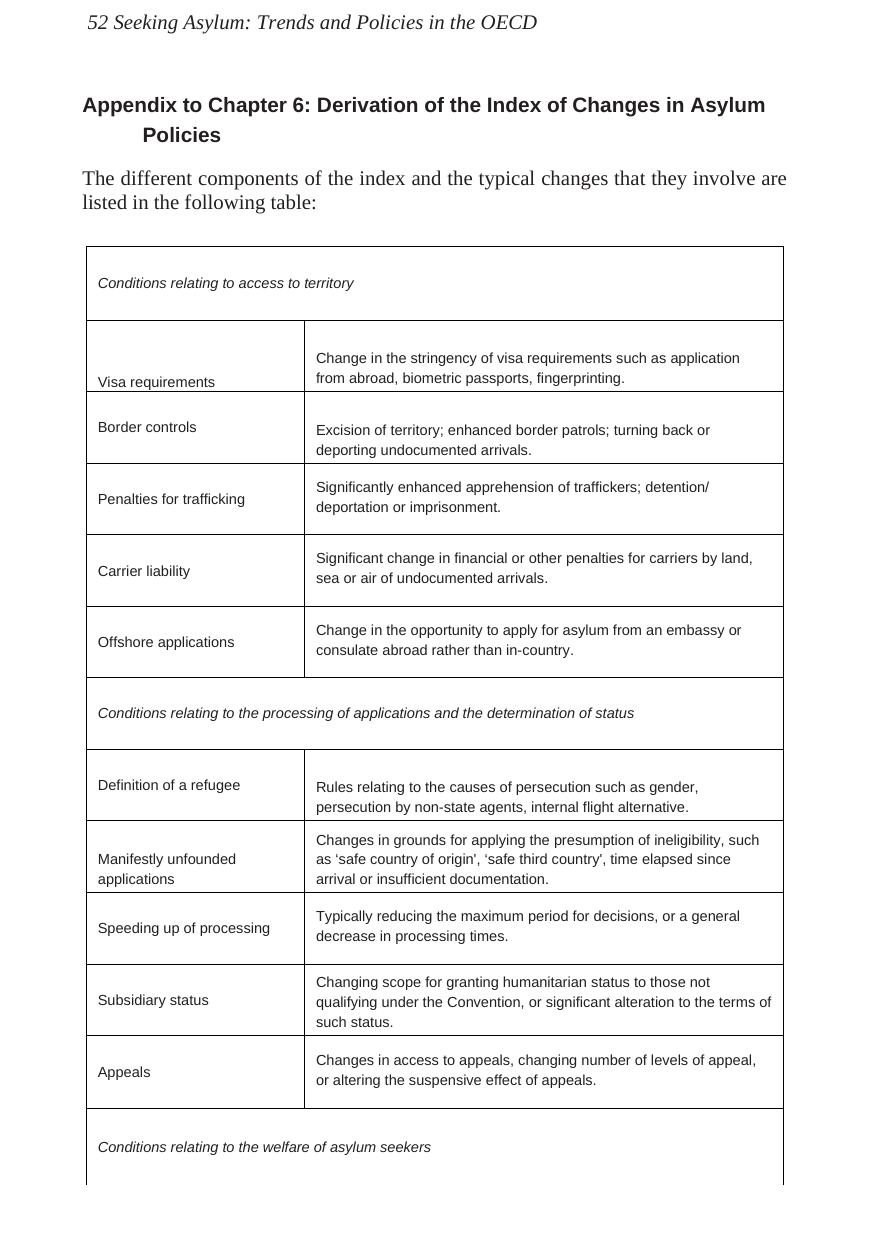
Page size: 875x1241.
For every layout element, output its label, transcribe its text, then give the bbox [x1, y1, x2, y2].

text Appendix to Chapter 6: Derivation of the Index of Changes in Asylum Policies [82, 93, 788, 146]
table_cell Appeals [87, 1036, 304, 1108]
table_cell Speeding up of processing [87, 893, 304, 964]
table_cell Subsidiary status [87, 965, 304, 1035]
table_header Conditions relating to the welfare of asylum seekers [87, 1109, 783, 1185]
table_cell Changing scope for granting humanitarian status to those not qualifying under the Convention, or significant alteration to the terms of such status. [305, 965, 783, 1035]
table_cell Conditions relating to the processing of applications and the determination of status [87, 678, 783, 749]
table_cell Significant change in financial or other penalties for carriers by land, sea or air of undocumented arrivals. [305, 535, 783, 606]
table_cell Rules relating to the causes of persecution such as gender, persecution by non-state agents, internal flight alternative. [305, 750, 783, 820]
table_cell Changes in grounds for applying the presumption of ineligibility, such as ‘safe country of origin', ‘safe third country', time elapsed since arrival or insufficient documentation. [305, 821, 783, 892]
table_cell Significantly enhanced apprehension of traffickers; detention/ deportation or imprisonment. [305, 464, 783, 534]
table_cell Manifestly unfounded applications [87, 821, 304, 892]
table_cell Changes in access to appeals, changing number of levels of appeal, or altering the suspensive effect of appeals. [305, 1036, 783, 1108]
table_header Conditions relating to access to territory [87, 247, 783, 319]
table_cell Excision of territory; enhanced border patrols; turning back or deporting undocumented arrivals. [305, 392, 783, 462]
text The different components of the index and the typical changes that they involve are listed in the following table: [82, 166, 788, 214]
table_cell Visa requirements [87, 321, 304, 391]
table_cell Change in the stringency of visa requirements such as application from abroad, biometric passports, fingerprinting. [305, 321, 783, 391]
table_cell Carrier liability [87, 535, 304, 606]
table_cell Penalties for trafficking [87, 464, 304, 534]
table_cell Offshore applications [87, 607, 304, 677]
table_cell Change in the opportunity to apply for asylum from an embassy or consulate abroad rather than in-country. [305, 607, 783, 677]
table_cell Definition of a refugee [87, 750, 304, 820]
table_cell Typically reducing the maximum period for decisions, or a general decrease in processing times. [305, 893, 783, 964]
table_cell Border controls [87, 392, 304, 462]
